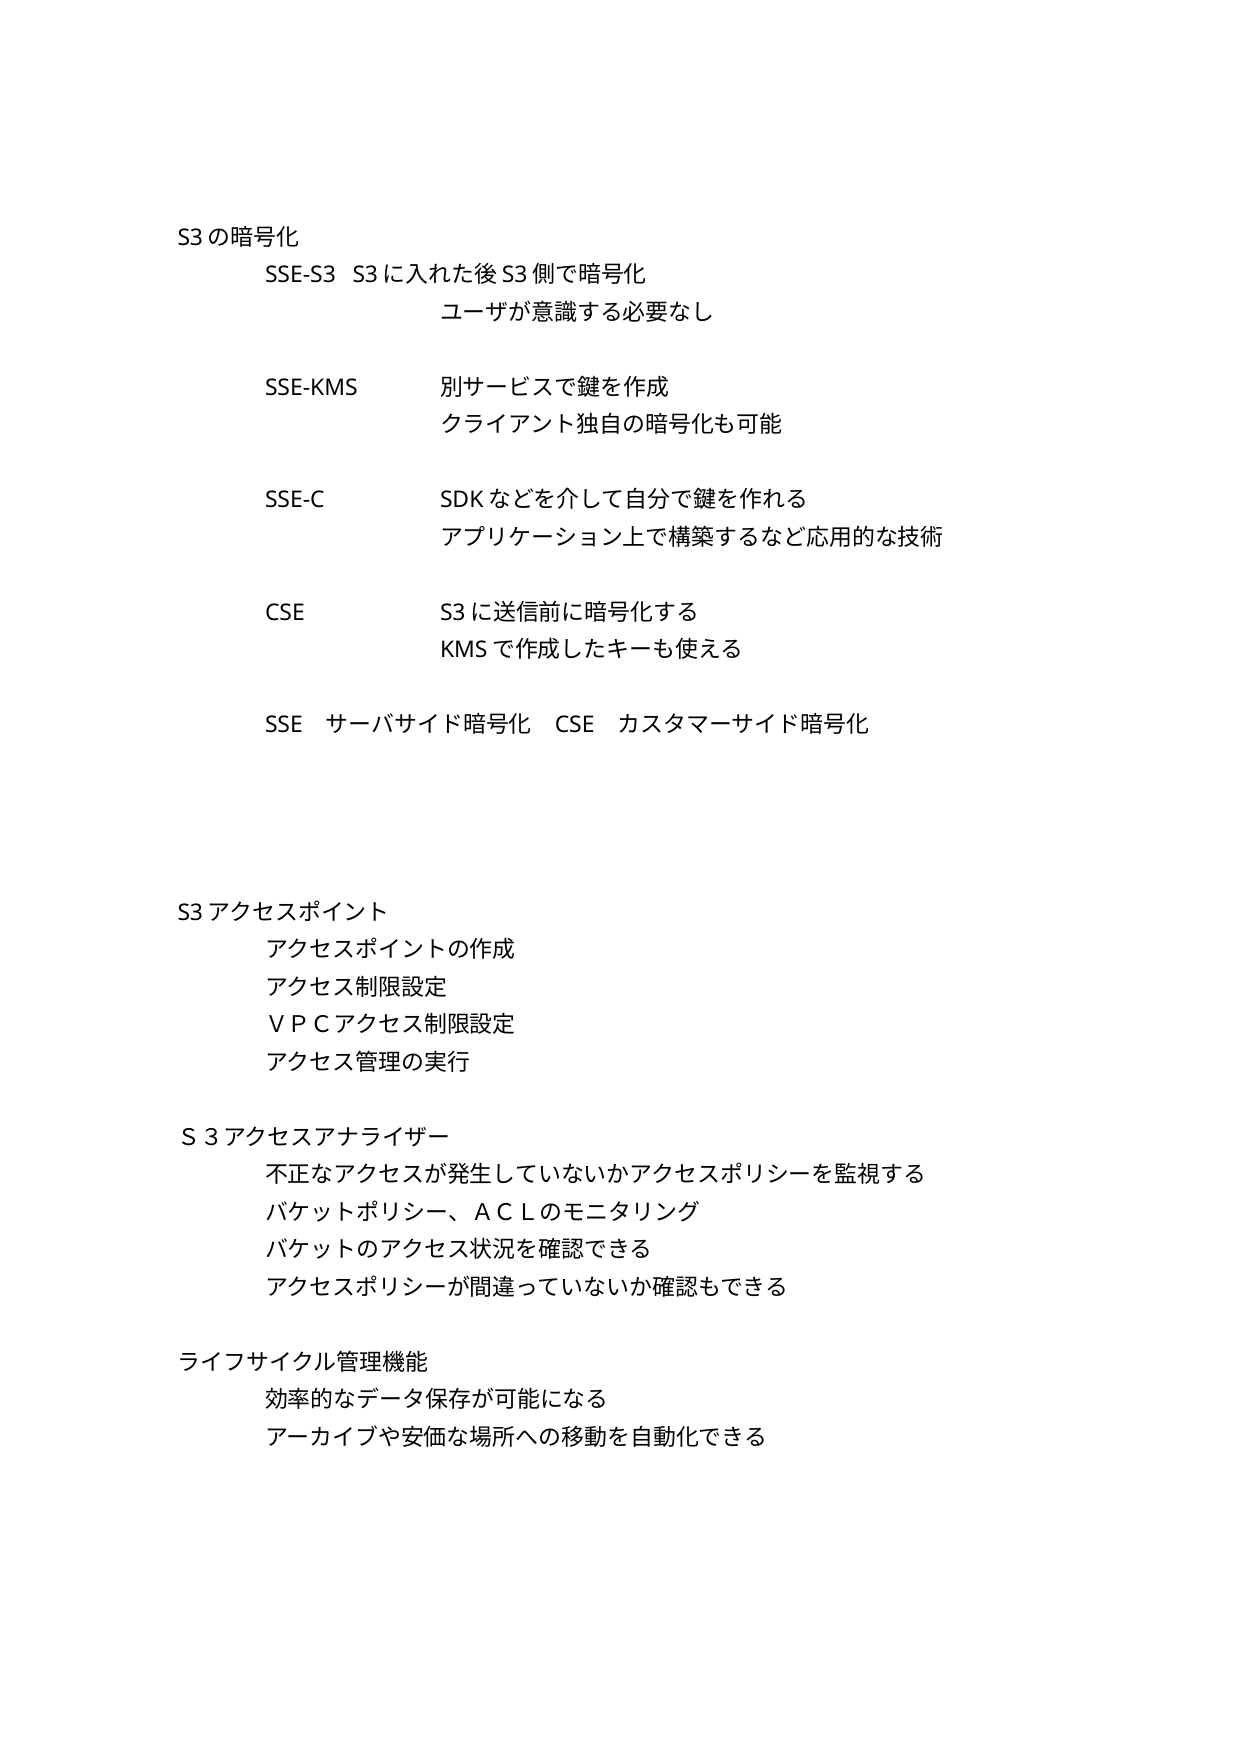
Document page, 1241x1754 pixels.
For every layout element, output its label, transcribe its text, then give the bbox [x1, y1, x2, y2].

text アプリケーション上で構築するなど応用的な技術 [177, 517, 1063, 554]
text バケットポリシー、ＡＣＬのモニタリング [177, 1192, 1063, 1229]
text アーカイブや安価な場所への移動を自動化できる [177, 1417, 1063, 1454]
text ＶＰＣアクセス制限設定 [177, 1004, 1063, 1042]
text 不正なアクセスが発生していないかアクセスポリシーを監視する [177, 1154, 1063, 1192]
text S3アクセスポイント [177, 892, 1063, 929]
text 効率的なデータ保存が可能になる [177, 1379, 1063, 1417]
text SSE-S3 S3に入れた後S3側で暗号化 [177, 254, 1063, 292]
text Ｓ３アクセスアナライザー [177, 1117, 1063, 1154]
text ライフサイクル管理機能 [177, 1342, 1063, 1379]
text CSE S3に送信前に暗号化する [177, 592, 1063, 629]
text バケットのアクセス状況を確認できる [177, 1229, 1063, 1267]
text SSE サーバサイド暗号化 CSE カスタマーサイド暗号化 [177, 704, 1063, 742]
text ユーザが意識する必要なし [177, 292, 1063, 329]
text アクセス管理の実行 [177, 1042, 1063, 1079]
text SSE-KMS 別サービスで鍵を作成 [177, 367, 1063, 404]
text クライアント独自の暗号化も可能 [177, 404, 1063, 442]
text S3の暗号化 [177, 217, 1063, 254]
text アクセス制限設定 [177, 967, 1063, 1004]
text アクセスポリシーが間違っていないか確認もできる [177, 1267, 1063, 1304]
text KMSで作成したキーも使える [177, 629, 1063, 667]
text SSE-C SDKなどを介して自分で鍵を作れる [177, 479, 1063, 517]
text アクセスポイントの作成 [177, 929, 1063, 967]
